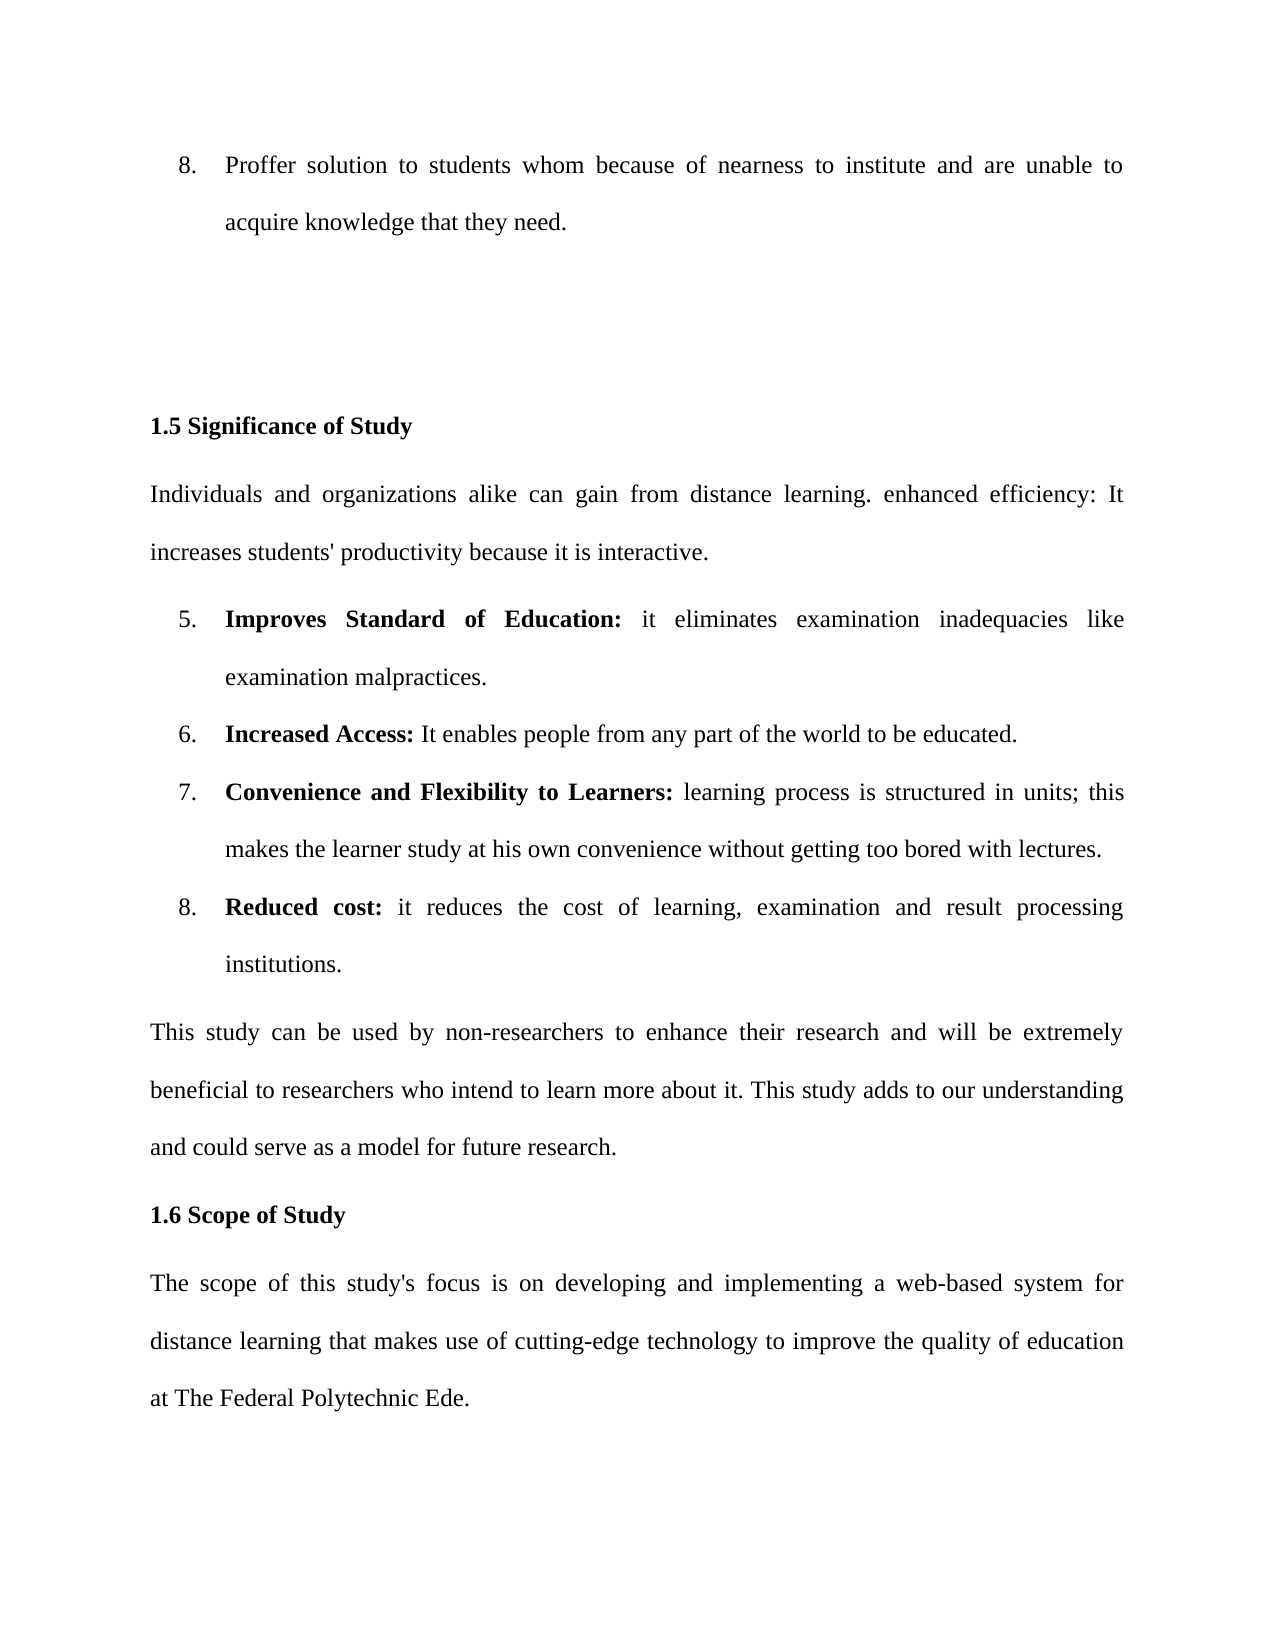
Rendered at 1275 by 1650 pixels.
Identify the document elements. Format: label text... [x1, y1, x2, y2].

text The scope of this study's focus is on developing and implementing a web-based system for distance learning that makes use of cutting-edge technology to improve the quality of education at The Federal Polytechnic Ede. [150, 1268, 1125, 1412]
text 1.5 Significance of Study [150, 411, 1125, 440]
list Improves Standard of Education: it eliminates examination inadequacies like examination malpractices. [178, 604, 1125, 691]
list Convenience and Flexibility to Learners: learning process is structured in units; this makes the learner study at his own convenience without getting too bored with lectures. [178, 777, 1125, 863]
text This study can be used by non-researchers to enhance their research and will be extremely beneficial to researchers who intend to learn more about it. This study adds to our understanding and could serve as a model for future research. [150, 1017, 1125, 1161]
list Proffer solution to students whom because of nearness to institute and are unable to acquire knowledge that they need. [178, 150, 1125, 236]
text 1.6 Scope of Study [150, 1200, 1125, 1229]
list Increased Access: It enables people from any part of the world to be educated. [178, 719, 1125, 748]
list Reduced cost: it reduces the cost of learning, examination and result processing institutions. [178, 892, 1125, 978]
text Individuals and organizations alike can gain from distance learning. enhanced efficiency: It increases students' productivity because it is interactive. [150, 479, 1125, 565]
